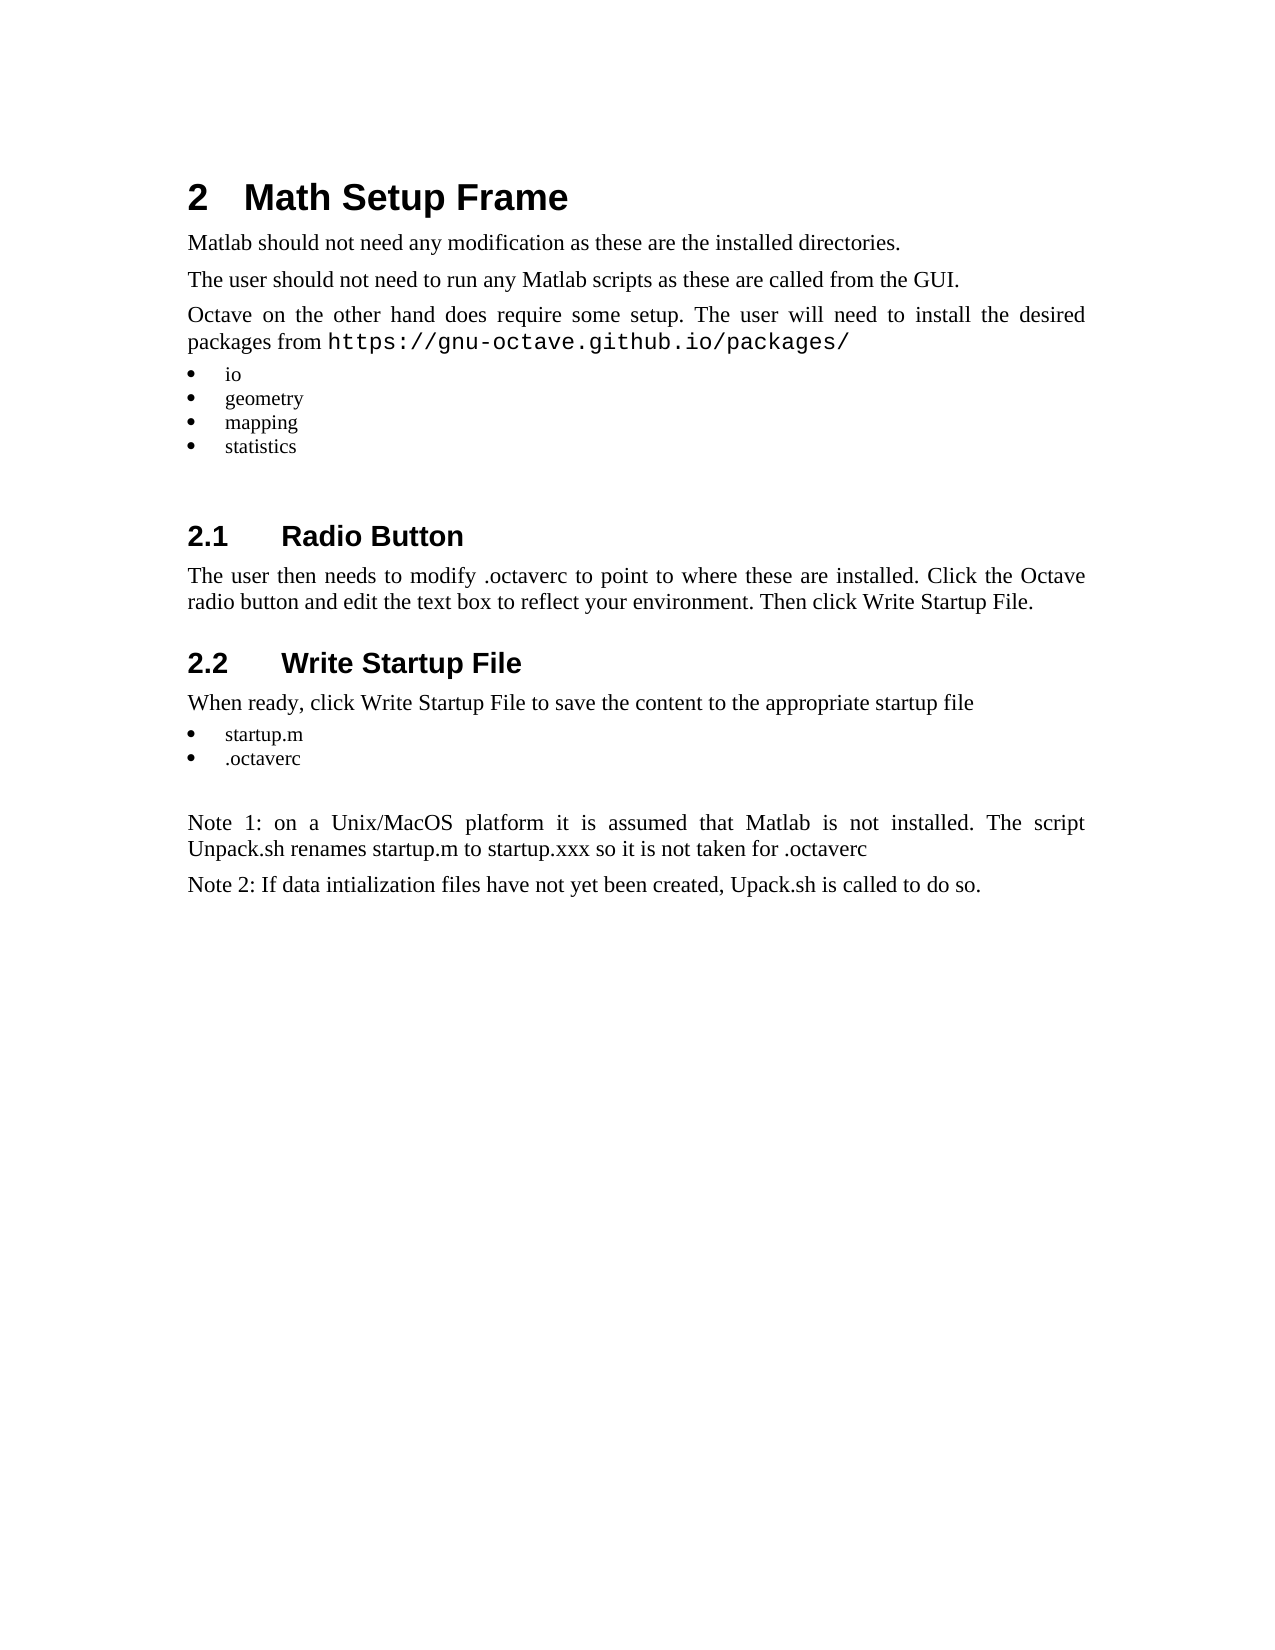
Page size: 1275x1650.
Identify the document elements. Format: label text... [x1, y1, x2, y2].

list geometry [187, 386, 1087, 410]
list statistics [187, 434, 1087, 458]
list .octaverc [187, 746, 1087, 770]
text Note 1: on a Unix/MacOS platform it is assumed that Matlab is not installed. The script Unpack.sh renames startup.m to startup.xxx so it is not taken for .octaverc [187, 808, 1087, 861]
subtitle Write Startup File [187, 646, 1087, 679]
text Note 2: If data intialization files have not yet been created, Upack.sh is called to do so. [187, 871, 1087, 897]
text The user then needs to modify .octaverc to point to where these are installed. Click the Octave radio button and edit the text box to reflect your environment. Then click Write Startup File. [187, 562, 1087, 615]
subtitle Math Setup Frame [187, 175, 1087, 218]
list io [187, 362, 1087, 386]
list startup.m [187, 722, 1087, 746]
subtitle Radio Button [187, 519, 1087, 553]
text When ready, click Write Startup File to save the content to the appropriate startup file [187, 689, 1087, 715]
text Octave on the other hand does require some setup. The user will need to install the desired packages from https://gnu-octave.github.io/packages/ [187, 301, 1087, 356]
text Matlab should not need any modification as these are the installed directories. [187, 227, 1087, 256]
list mapping [187, 410, 1087, 434]
text The user should not need to run any Matlab scripts as these are called from the GUI. [187, 266, 1087, 292]
